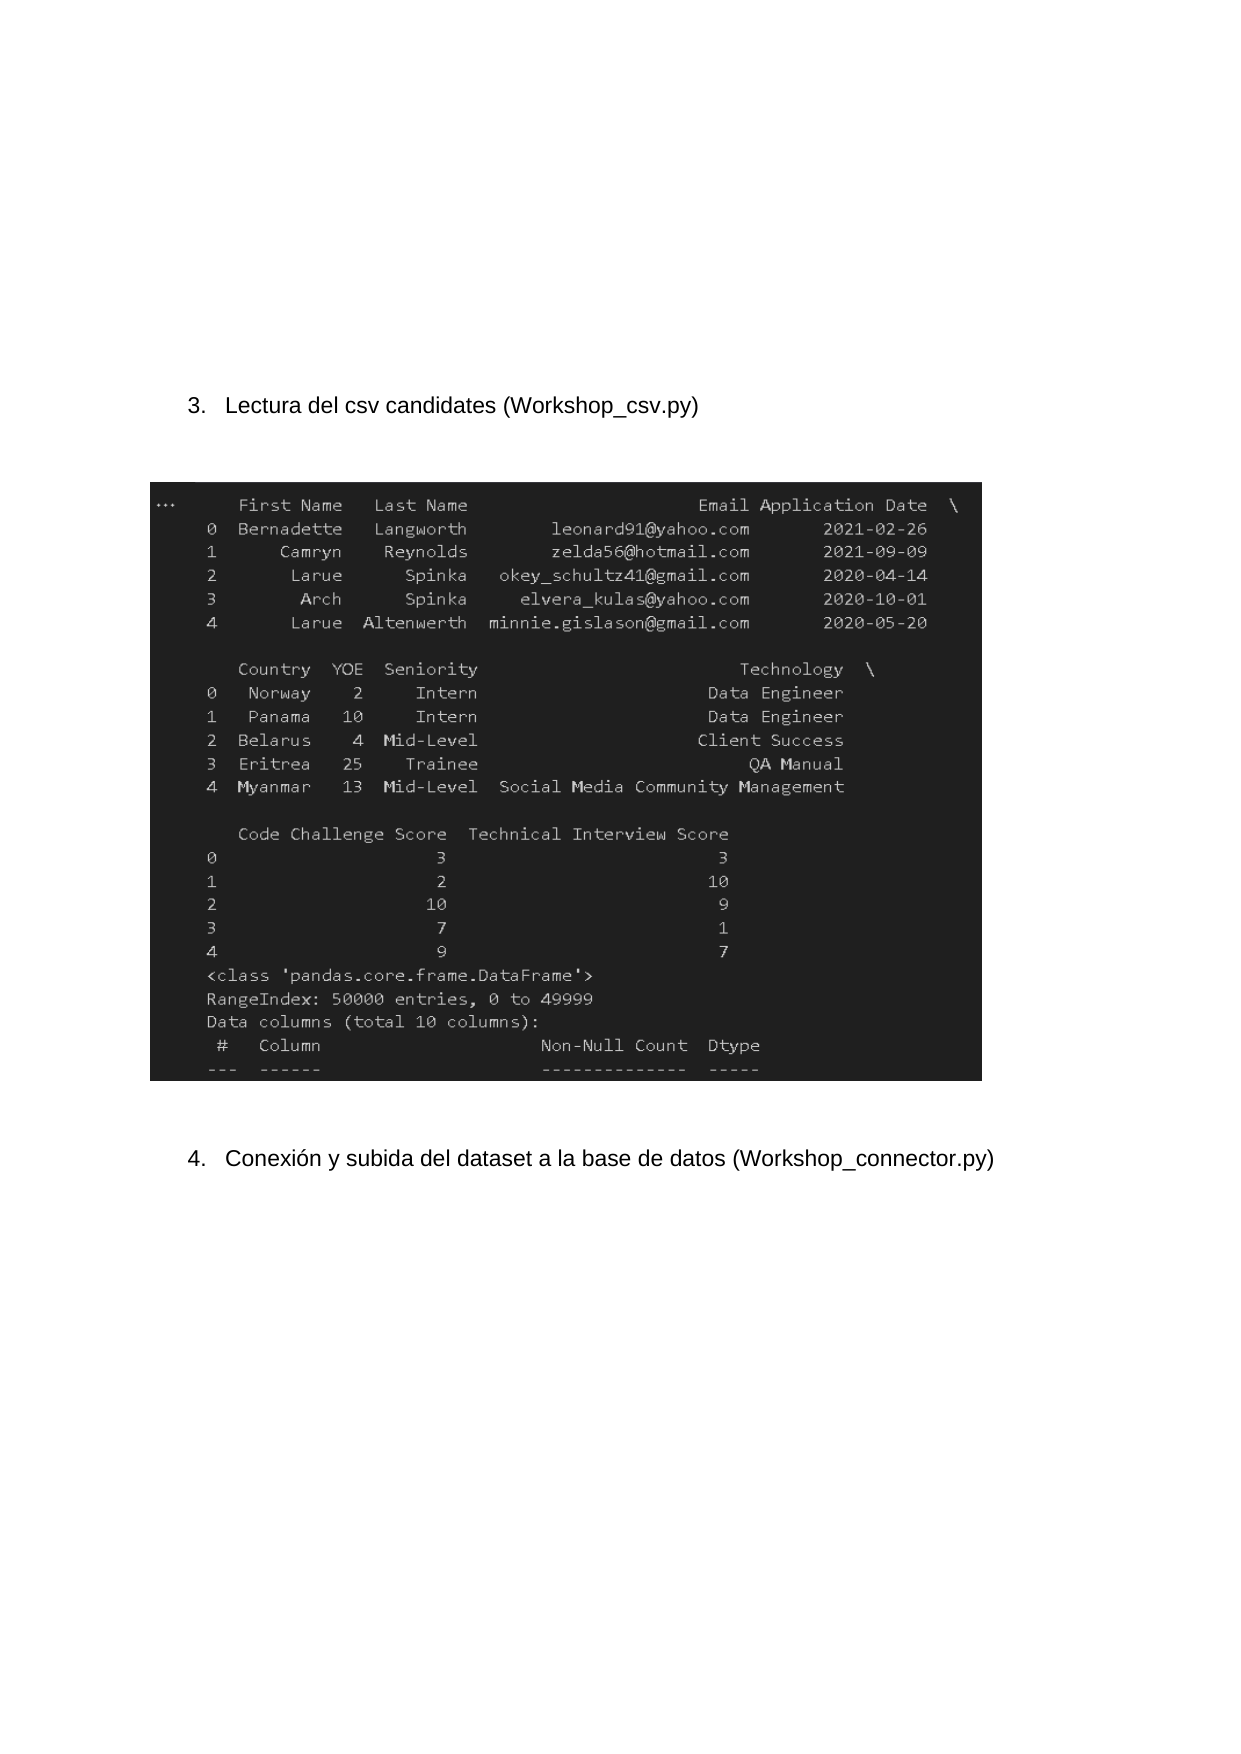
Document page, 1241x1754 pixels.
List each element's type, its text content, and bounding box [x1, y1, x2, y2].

picture [150, 482, 982, 1081]
list Lectura del csv candidates (Workshop_csv.py) [187, 392, 1090, 418]
list Conexión y subida del dataset a la base de datos (Workshop_connector.py) [187, 1145, 1090, 1171]
